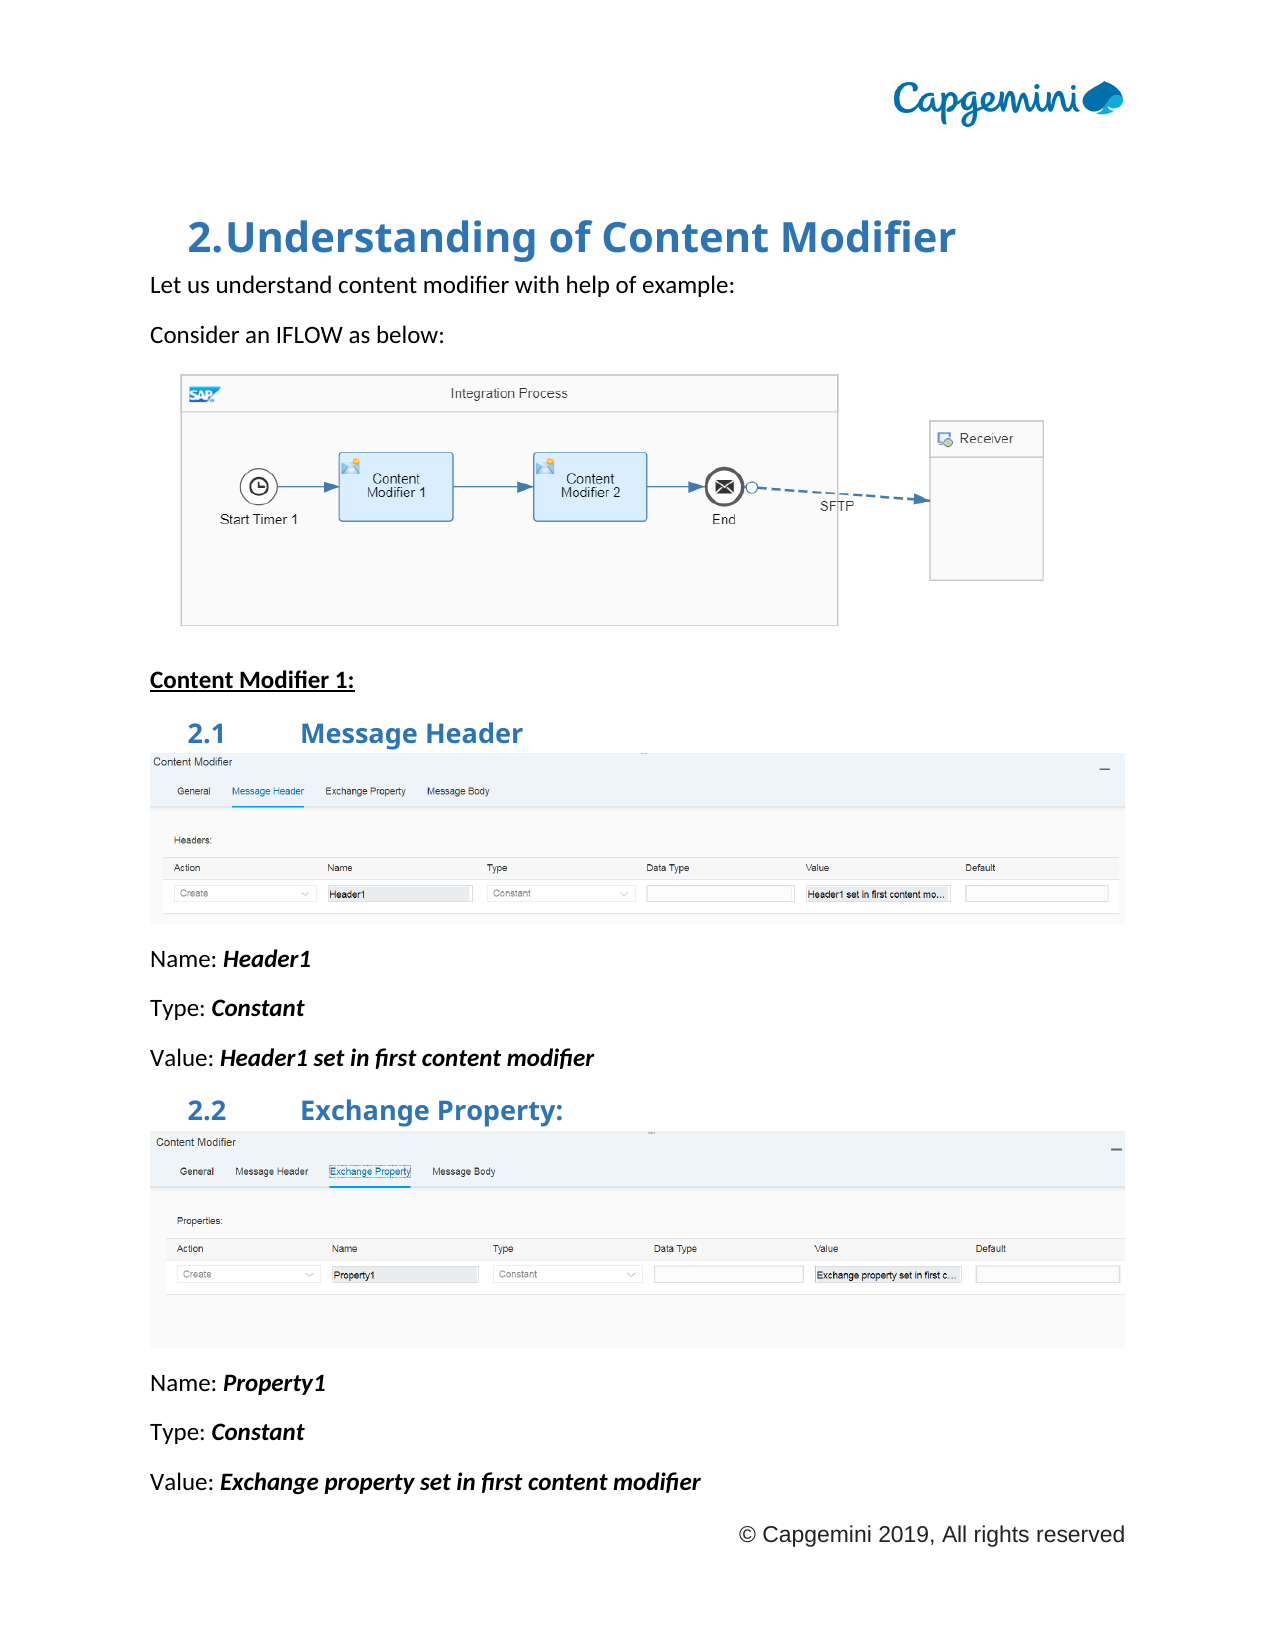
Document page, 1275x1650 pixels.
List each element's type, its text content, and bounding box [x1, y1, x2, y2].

text Let us understand content modifier with help of example: [150, 269, 1125, 300]
subtitle Exchange Property: [187, 1091, 1125, 1128]
picture [889, 75, 1125, 129]
text Value: Exchange property set in first content modifier [150, 1466, 1125, 1497]
picture [150, 1131, 1125, 1348]
subtitle Message Header [187, 714, 1125, 751]
subtitle Understanding of Content Modifier [187, 208, 1125, 265]
text Value: Header1 set in first content modifier [150, 1042, 1125, 1072]
text Type: Constant [150, 1416, 1125, 1447]
picture [150, 753, 1125, 924]
text Type: Constant [150, 992, 1125, 1023]
picture [150, 351, 1072, 646]
text Content Modifier 1: [150, 664, 1125, 695]
text Name: Property1 [150, 1367, 1125, 1397]
text Name: Header1 [150, 943, 1125, 973]
